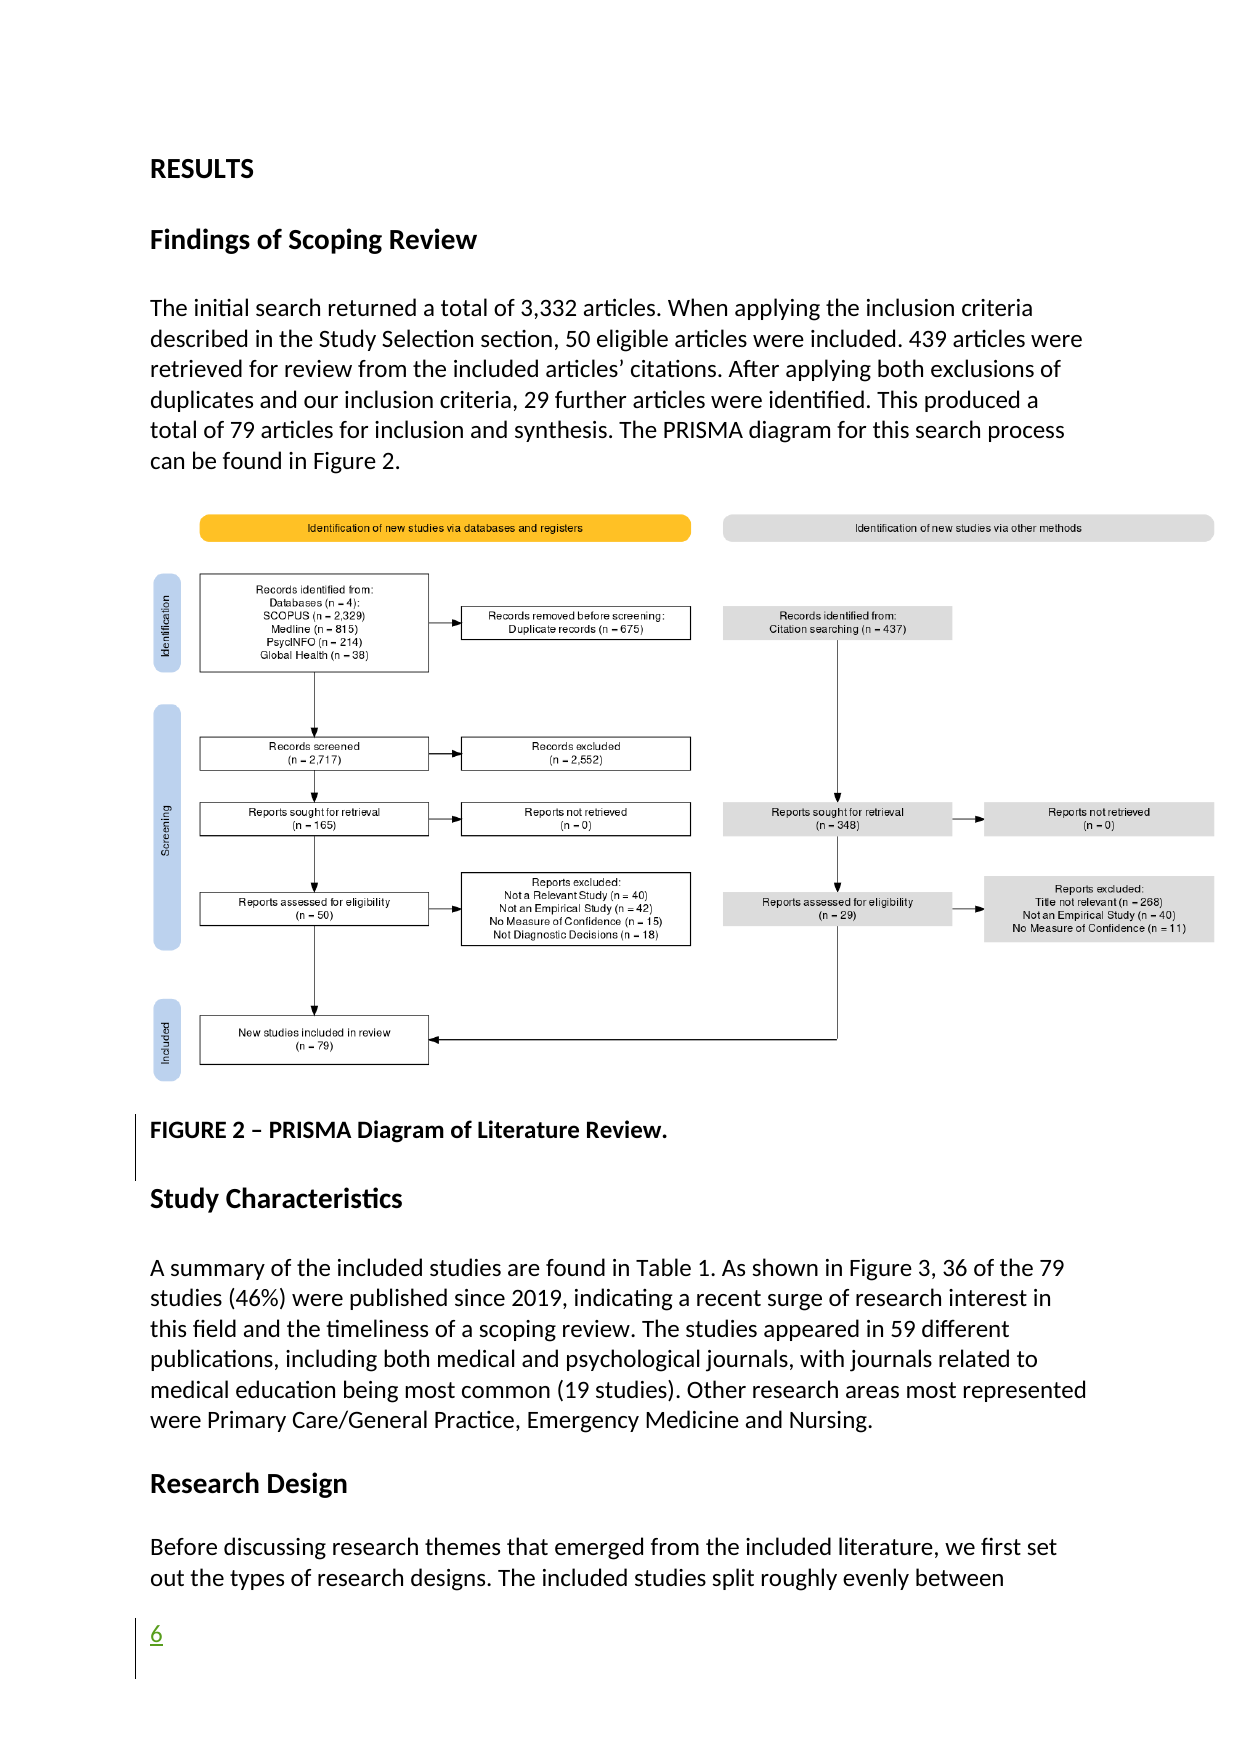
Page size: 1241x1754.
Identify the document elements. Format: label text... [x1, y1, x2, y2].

text FIGURE 2 – PRISMA Diagram of Literature Review. [150, 1114, 1090, 1145]
text Findings of Scoping Review [150, 221, 1090, 257]
text Study Characteristics [150, 1181, 1090, 1216]
text A summary of the included studies are found in Table 1. As shown in Figure 3, 36 of the 79 studies (46%) were published since 2019, indicating a recent surge of research interest in this field and the timeliness of a scoping review. The studies appeared in 59 different publications, including both medical and psychological journals, with journals related to medical education being most common (19 studies). Other research areas most represented were Primary Care/General Practice, Emergency Medicine and Nursing. [150, 1252, 1090, 1435]
picture [150, 511, 1217, 1084]
text Research Design [150, 1465, 1090, 1501]
text The initial search returned a total of 3,332 articles. When applying the inclusion criteria described in the Study Selection section, 50 eligible articles were included. 439 articles were retrieved for review from the included articles’ citations. After applying both exclusions of duplicates and our inclusion criteria, 29 further articles were identified. This produced a total of 79 articles for inclusion and synthesis. The PRISMA diagram for this search process can be found in Figure 2. [150, 292, 1090, 476]
text RESULTS [150, 150, 1090, 186]
